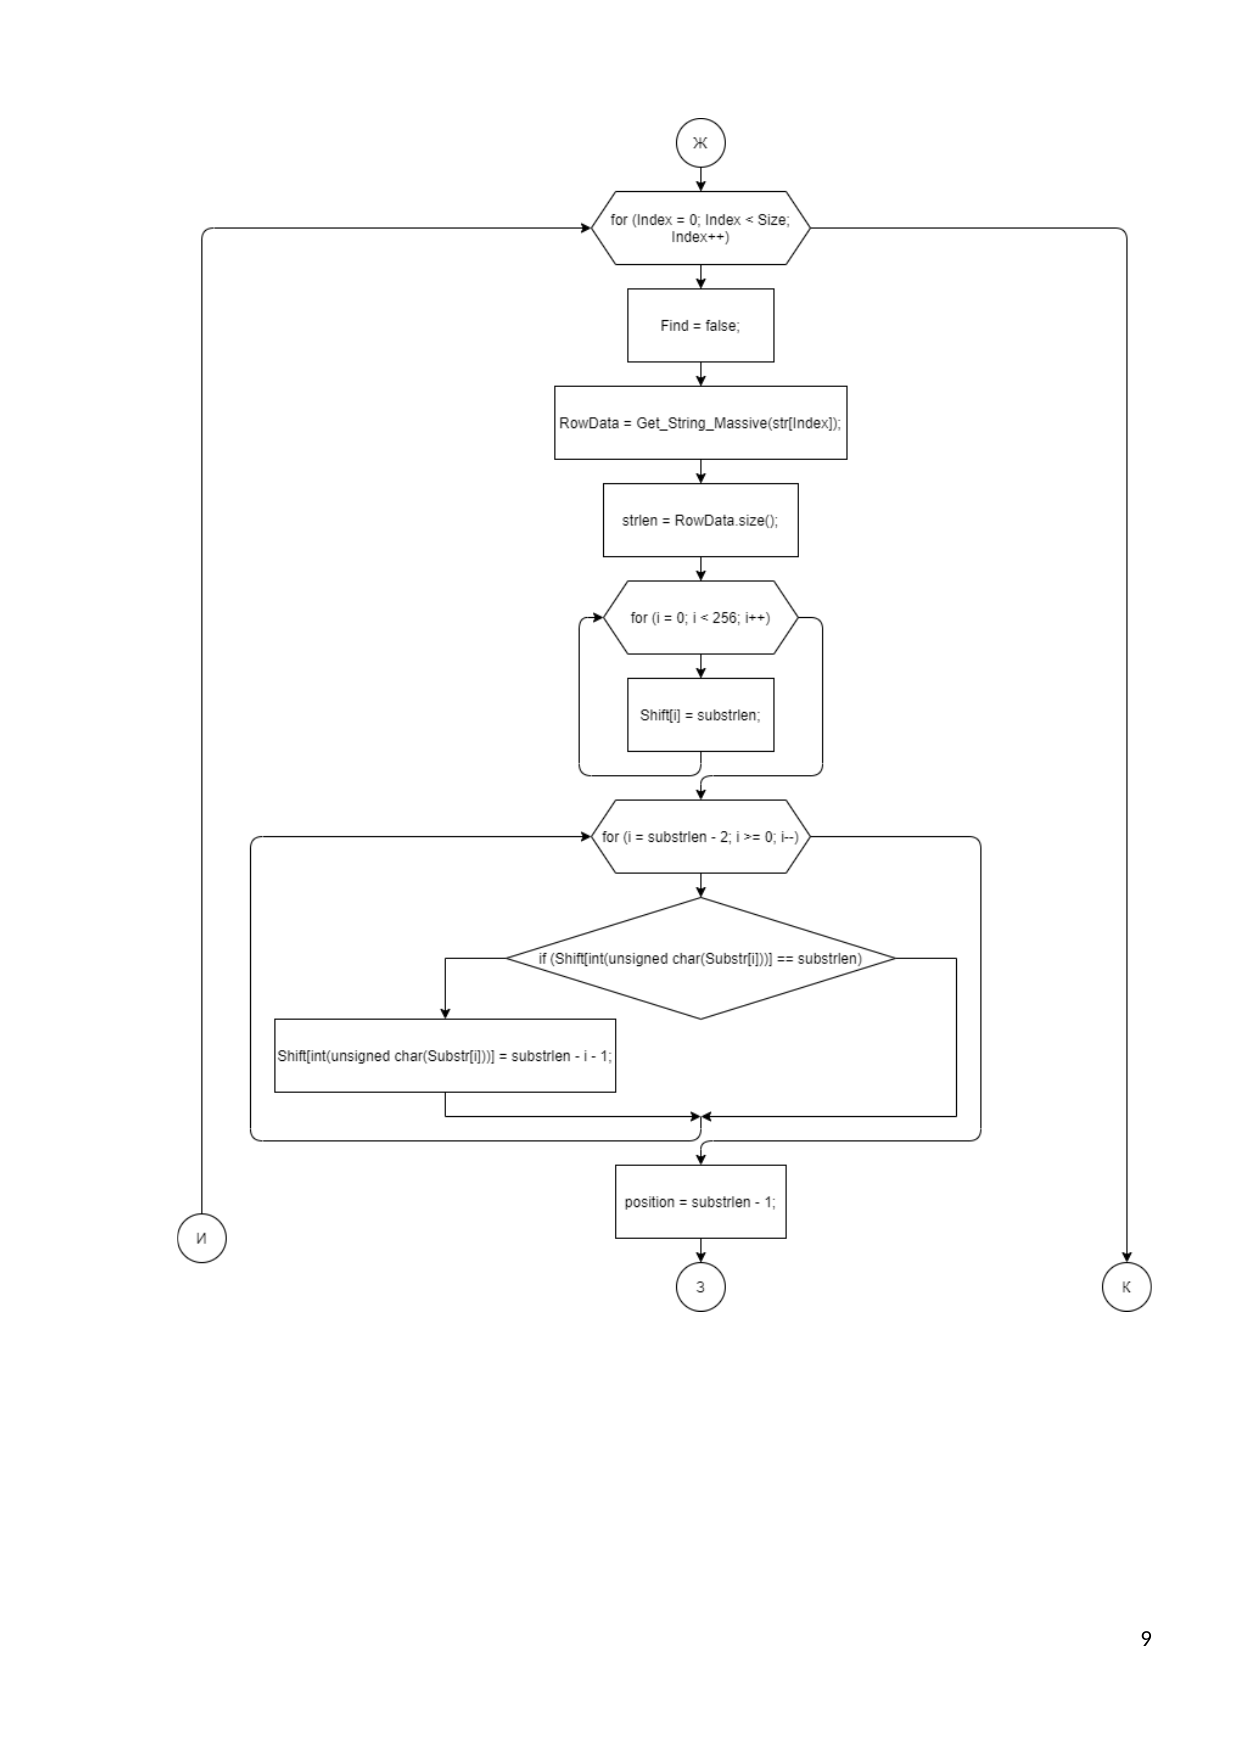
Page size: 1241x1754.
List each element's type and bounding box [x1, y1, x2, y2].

picture [177, 118, 1152, 1312]
